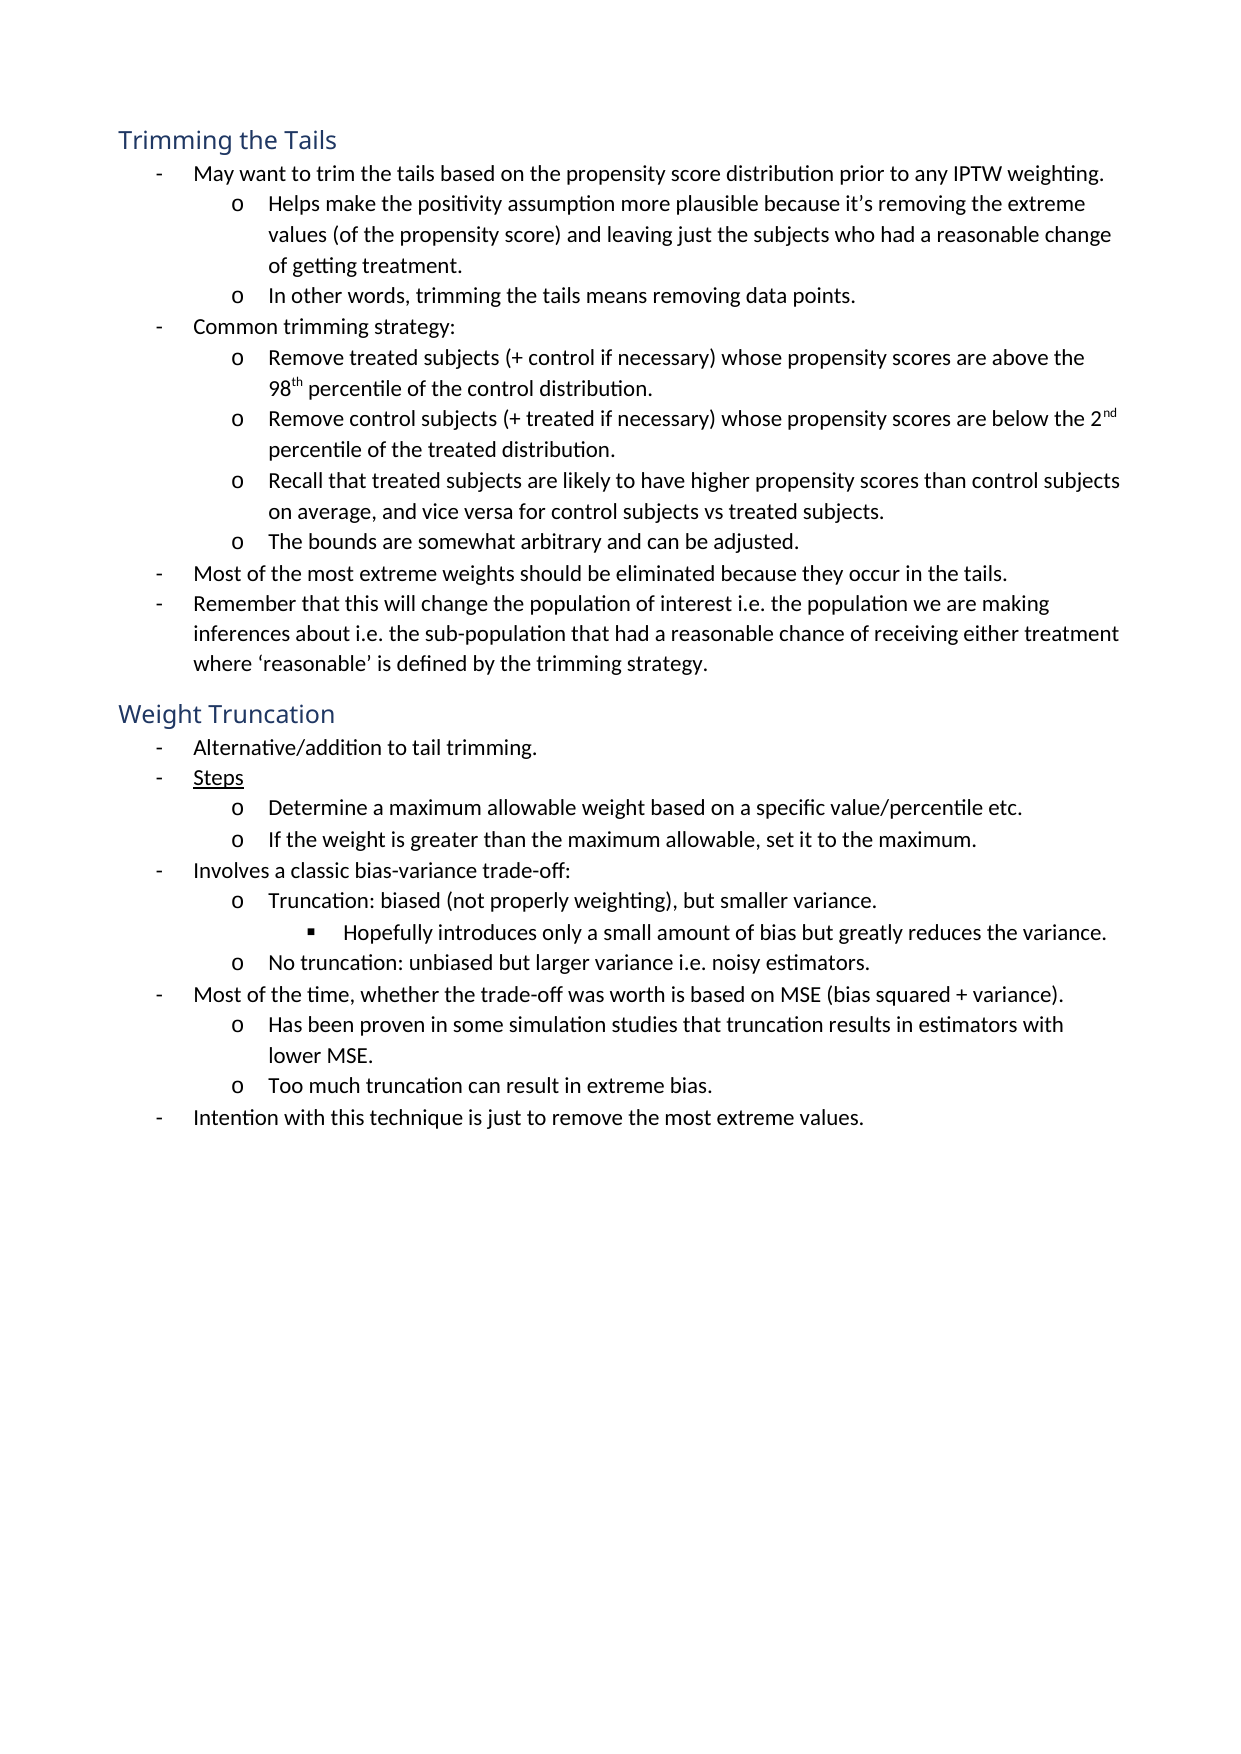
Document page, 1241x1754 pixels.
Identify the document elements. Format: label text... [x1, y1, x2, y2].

subtitle Weight Truncation [118, 696, 1122, 730]
list Has been proven in some simulation studies that truncation results in estimators with lower MSE. [231, 1010, 1122, 1069]
list Most of the most extreme weights should be eliminated because they occur in the tails. [156, 559, 1122, 587]
list If the weight is greater than the maximum allowable, set it to the maximum. [231, 825, 1122, 854]
list Steps [156, 763, 1122, 791]
list In other words, trimming the tails means removing data points. [231, 281, 1122, 310]
list Remove treated subjects (+ control if necessary) whose propensity scores are above the 98th percentile of the control distribution. [231, 343, 1122, 402]
subtitle Trimming the Tails [118, 122, 1122, 156]
list Remove control subjects (+ treated if necessary) whose propensity scores are below the 2nd percentile of the treated distribution. [231, 404, 1122, 464]
list Determine a maximum allowable weight based on a specific value/percentile etc. [231, 793, 1122, 823]
list Alternative/addition to tail trimming. [156, 733, 1122, 761]
list Too much truncation can result in extreme bias. [231, 1072, 1122, 1101]
list Recall that treated subjects are likely to have higher propensity scores than control subjects on average, and vice versa for control subjects vs treated subjects. [231, 466, 1122, 525]
list Helps make the positivity assumption more plausible because it’s removing the extreme values (of the propensity score) and leaving just the subjects who had a reasonable change of getting treatment. [231, 189, 1122, 279]
list Involves a classic bias-variance trade-off: [156, 856, 1122, 884]
list Common trimming strategy: [156, 312, 1122, 341]
list The bounds are somewhat arbitrary and can be adjusted. [231, 527, 1122, 557]
list No truncation: unbiased but larger variance i.e. noisy estimators. [231, 948, 1122, 977]
list Remember that this will change the population of interest i.e. the population we are making inferences about i.e. the sub-population that had a reasonable chance of receiving either treatment where ‘reasonable’ is defined by the trimming strategy. [156, 589, 1122, 677]
list Most of the time, whether the trade-off was worth is based on MSE (bias squared + variance). [156, 980, 1122, 1008]
list Hopefully introduces only a small amount of bias but greatly reduces the variance. [306, 918, 1122, 946]
list Truncation: biased (not properly weighting), but smaller variance. [231, 887, 1122, 916]
list Intention with this technique is just to remove the most extreme values. [156, 1103, 1122, 1131]
list May want to trim the tails based on the propensity score distribution prior to any IPTW weighting. [156, 159, 1122, 187]
